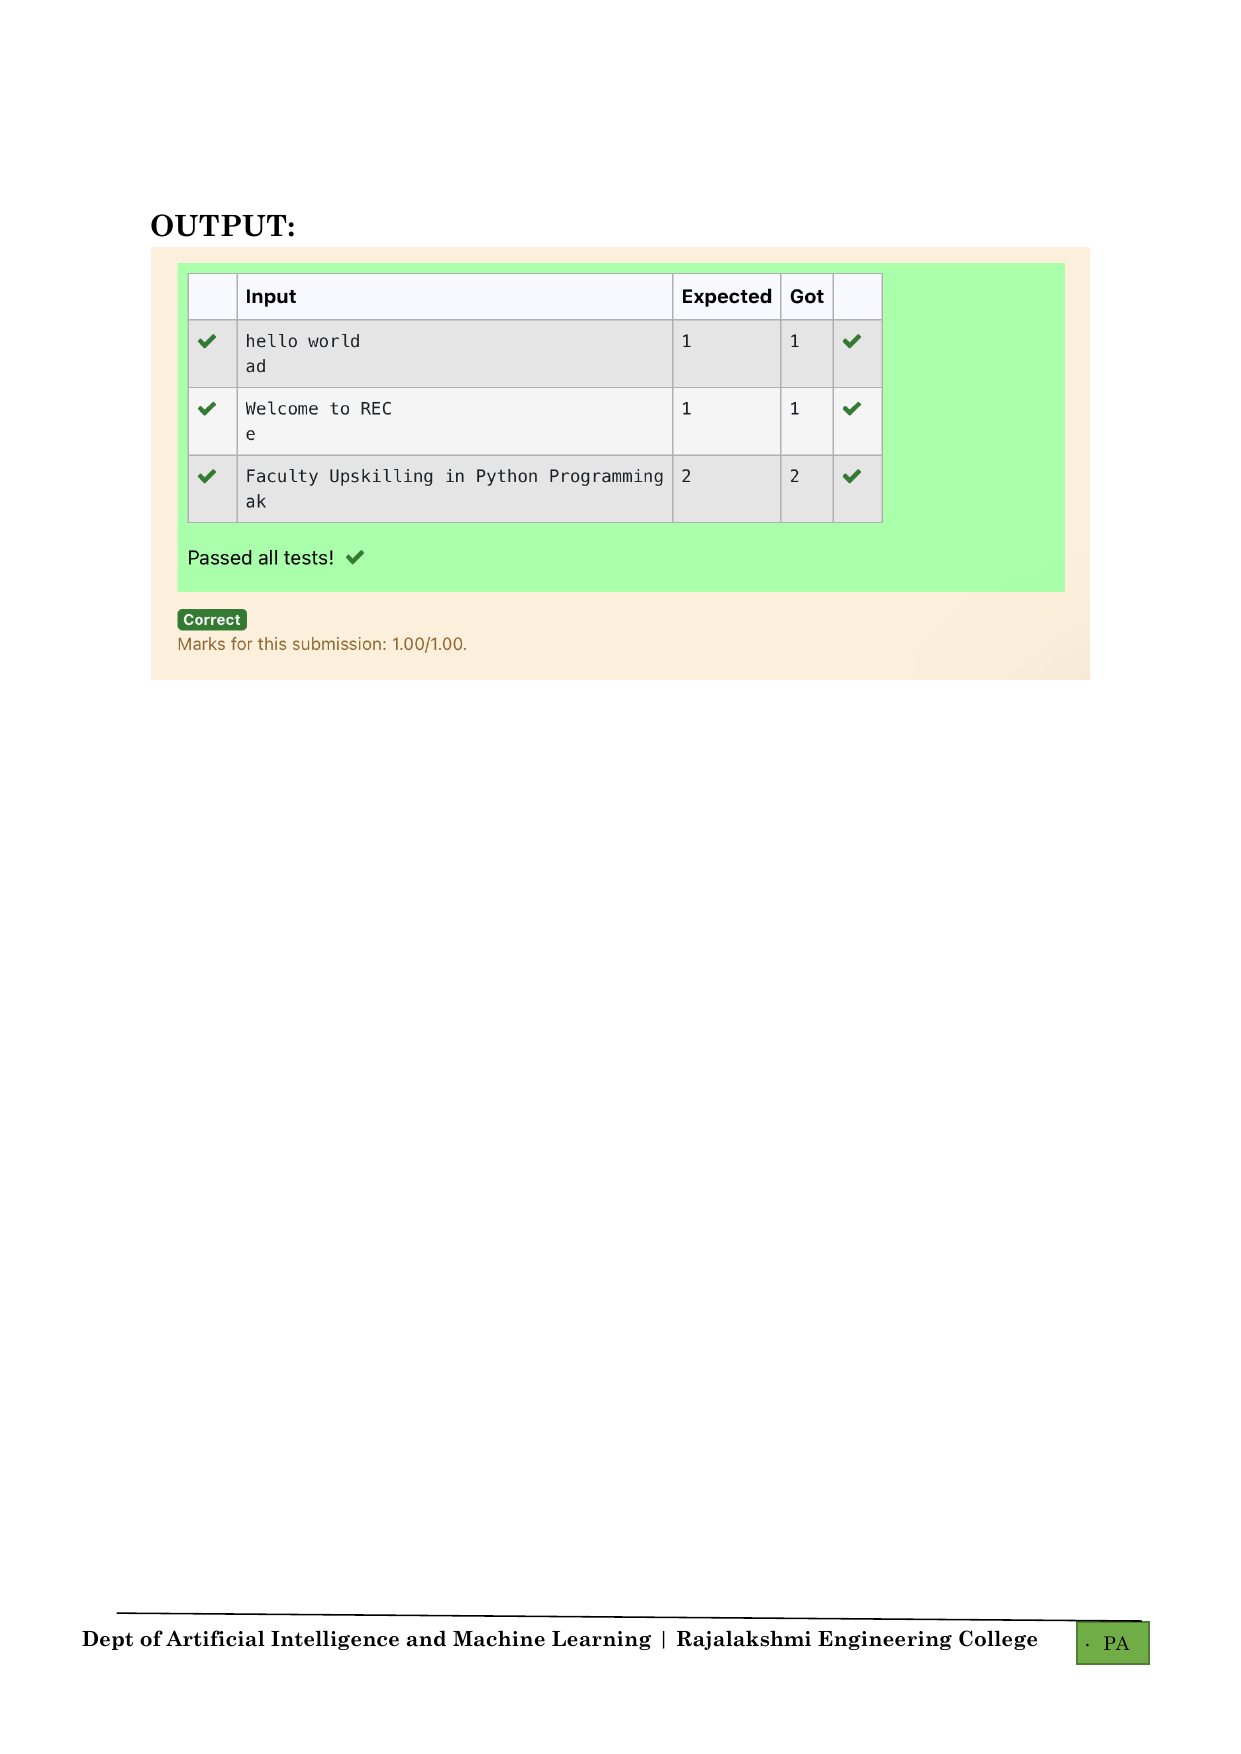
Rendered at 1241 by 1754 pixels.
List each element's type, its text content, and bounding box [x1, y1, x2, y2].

picture [150, 242, 1091, 680]
text OUTPUT: [150, 207, 1090, 242]
